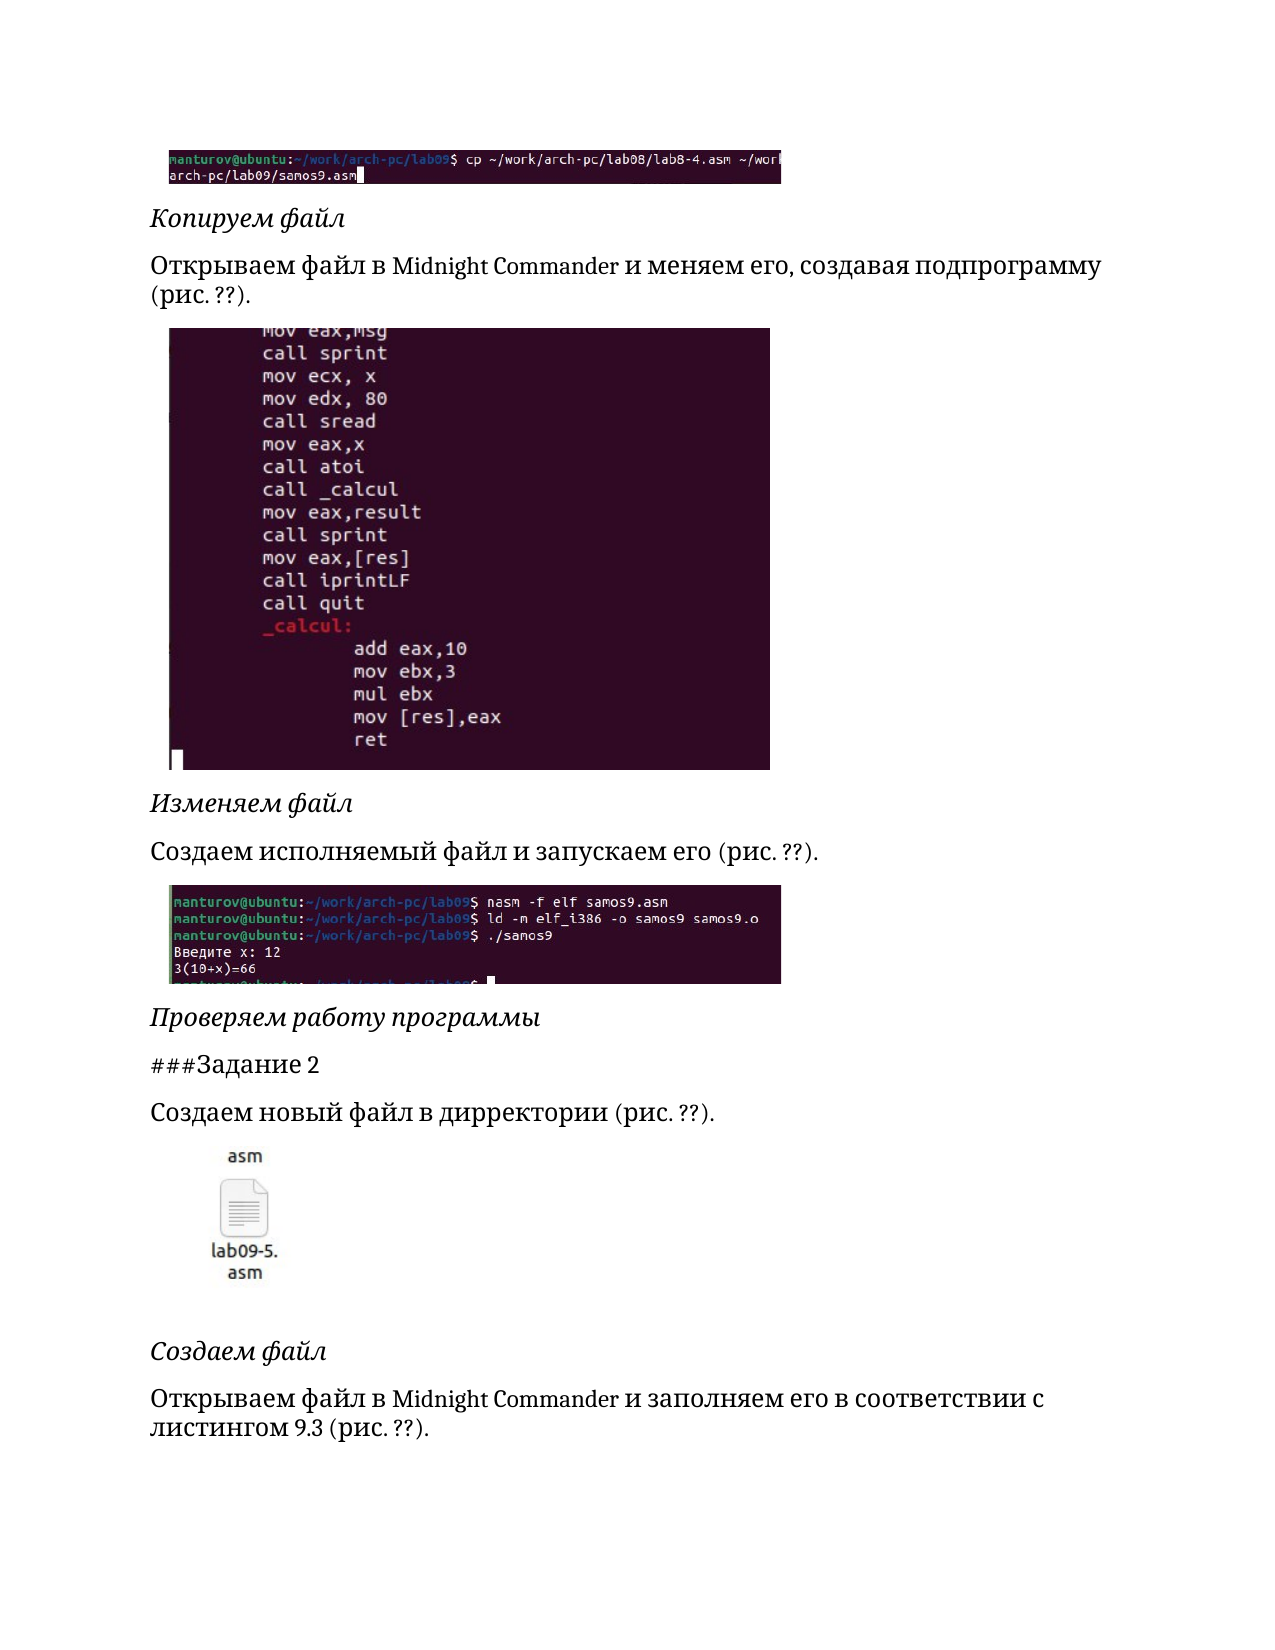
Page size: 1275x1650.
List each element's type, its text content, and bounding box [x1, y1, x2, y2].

text ###Задание 2 [150, 1051, 1125, 1080]
text Создаем новый файл в дирректории (рис. ??). [150, 1099, 1125, 1128]
picture [168, 1146, 318, 1317]
text Создаем файл [150, 1337, 1125, 1366]
text Изменяем файл [150, 790, 1125, 819]
picture [168, 328, 770, 770]
text Копируем файл [150, 204, 1125, 233]
text Открываем файл в Midnight Commander и заполняем его в соответствии с листингом 9.3 (рис. ??). [150, 1385, 1125, 1442]
text Открываем файл в Midnight Commander и меняем его, создавая подпрограмму (рис. ??). [150, 252, 1125, 309]
text Проверяем работу программы [150, 1004, 1125, 1033]
picture [168, 885, 782, 984]
picture [168, 150, 782, 184]
text Создаем исполняемый файл и запускаем его (рис. ??). [150, 838, 1125, 867]
